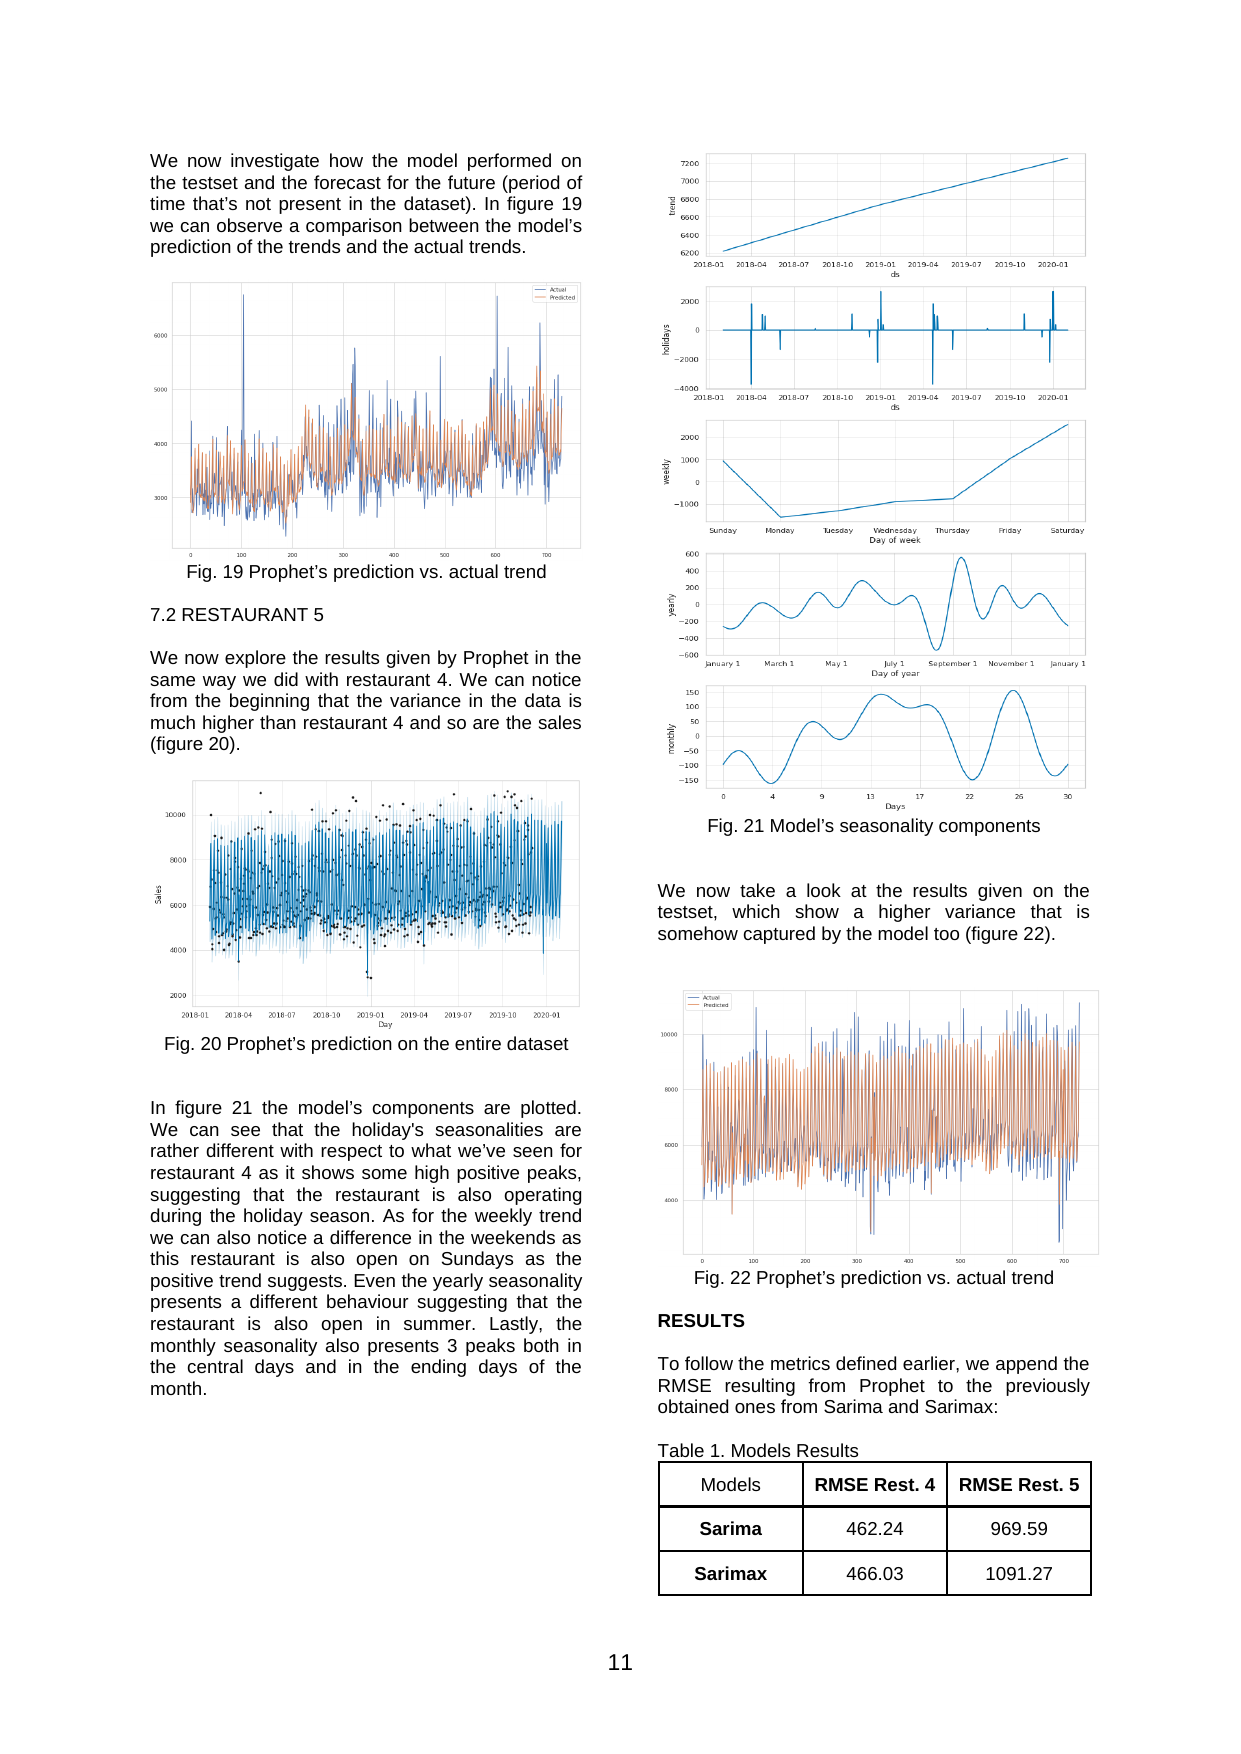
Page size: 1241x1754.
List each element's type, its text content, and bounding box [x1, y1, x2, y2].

table_cell 1091.27 [948, 1552, 1090, 1594]
text Fig. 20 Prophet’s prediction on the entire dataset [150, 1033, 582, 1054]
text Table 1. Models Results [657, 1439, 1090, 1461]
text We now take a look at the results given on the testset, which show a higher variance that is somehow captured by the model too (figure 22). [657, 879, 1090, 944]
table_header RMSE Rest. 5 [948, 1463, 1090, 1505]
picture [150, 279, 583, 561]
text To follow the metrics defined earlier, we append the RMSE resulting from Prophet to the previously obtained ones from Sarima and Sarimax: [657, 1353, 1090, 1418]
text 7.2 RESTAURANT 5 [150, 604, 582, 625]
text We now investigate how the model performed on the testset and the forecast for the future (period of time that’s not present in the dataset). In figure 19 we can observe a comparison between the model’s prediction of the trends and the actual trends. [150, 150, 582, 258]
text Fig. 22 Prophet’s prediction vs. actual trend [657, 1267, 1090, 1288]
table_cell Sarimax [660, 1552, 802, 1594]
text We now explore the results given by Prophet in the same way we did with restaurant 4. We can notice from the beginning that the variance in the data is much higher than restaurant 4 and so are the sales (figure 20). [150, 647, 582, 755]
picture [150, 776, 583, 1033]
text RESULTS [657, 1310, 1090, 1332]
table_header RMSE Rest. 4 [804, 1463, 946, 1505]
table_header Models [660, 1463, 802, 1505]
table_cell Sarima [660, 1508, 802, 1550]
picture [657, 987, 1101, 1267]
picture [657, 150, 1091, 815]
table_cell 462.24 [804, 1508, 946, 1550]
table_cell 466.03 [804, 1552, 946, 1594]
text In figure 21 the model’s components are plotted. We can see that the holiday's seasonalities are rather different with respect to what we’ve seen for restaurant 4 as it shows some high positive peaks, suggesting that the restaurant is also operating during the holiday season. As for the weekly trend we can also notice a difference in the weekends as this restaurant is also open on Sundays as the positive trend suggests. Even the yearly seasonality presents a different behaviour suggesting that the restaurant is also open in summer. Lastly, the monthly seasonality also presents 3 peaks both in the central days and in the ending days of the month. [150, 1097, 582, 1399]
table_cell 969.59 [948, 1508, 1090, 1550]
text Fig. 19 Prophet’s prediction vs. actual trend [150, 561, 582, 582]
text Fig. 21 Model’s seasonality components [657, 815, 1090, 836]
